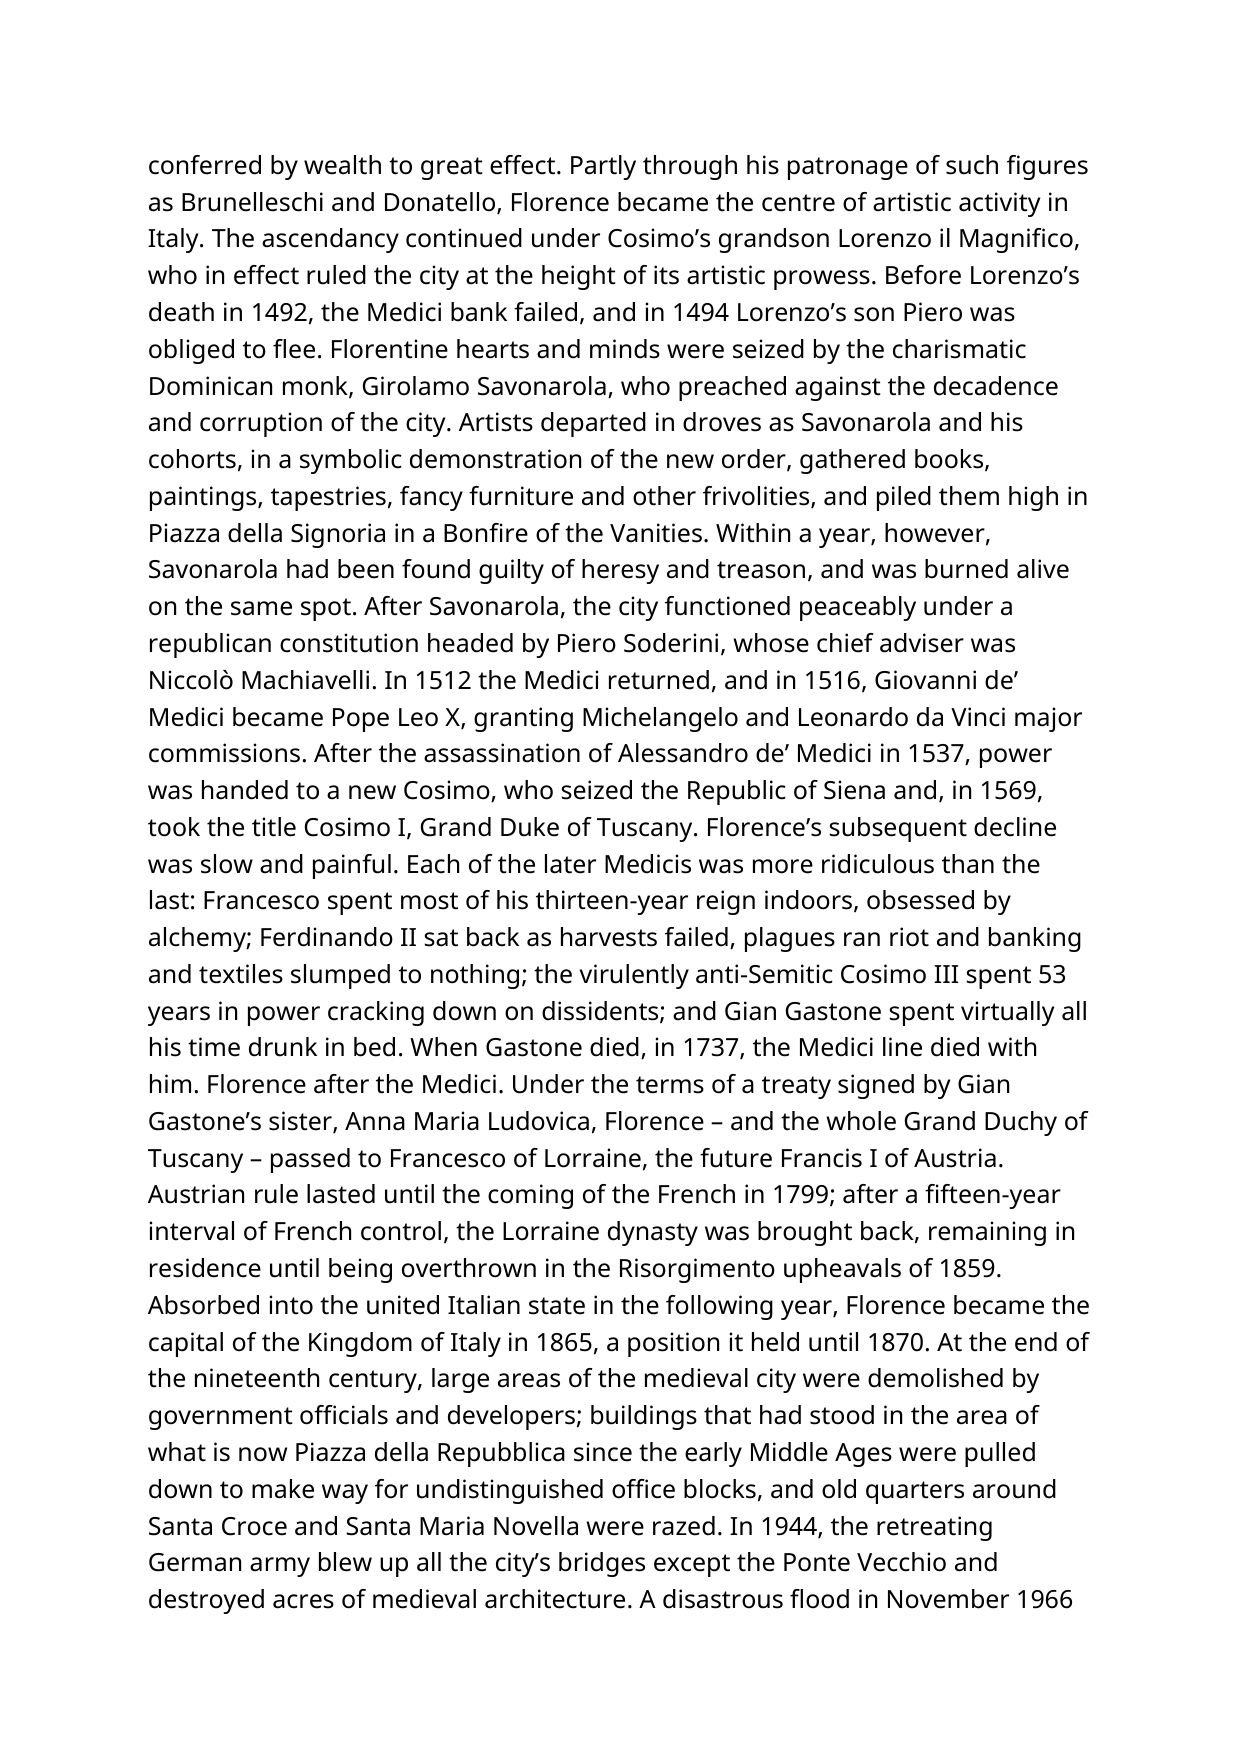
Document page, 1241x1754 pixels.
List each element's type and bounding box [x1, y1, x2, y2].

text [148, 148, 1093, 1616]
